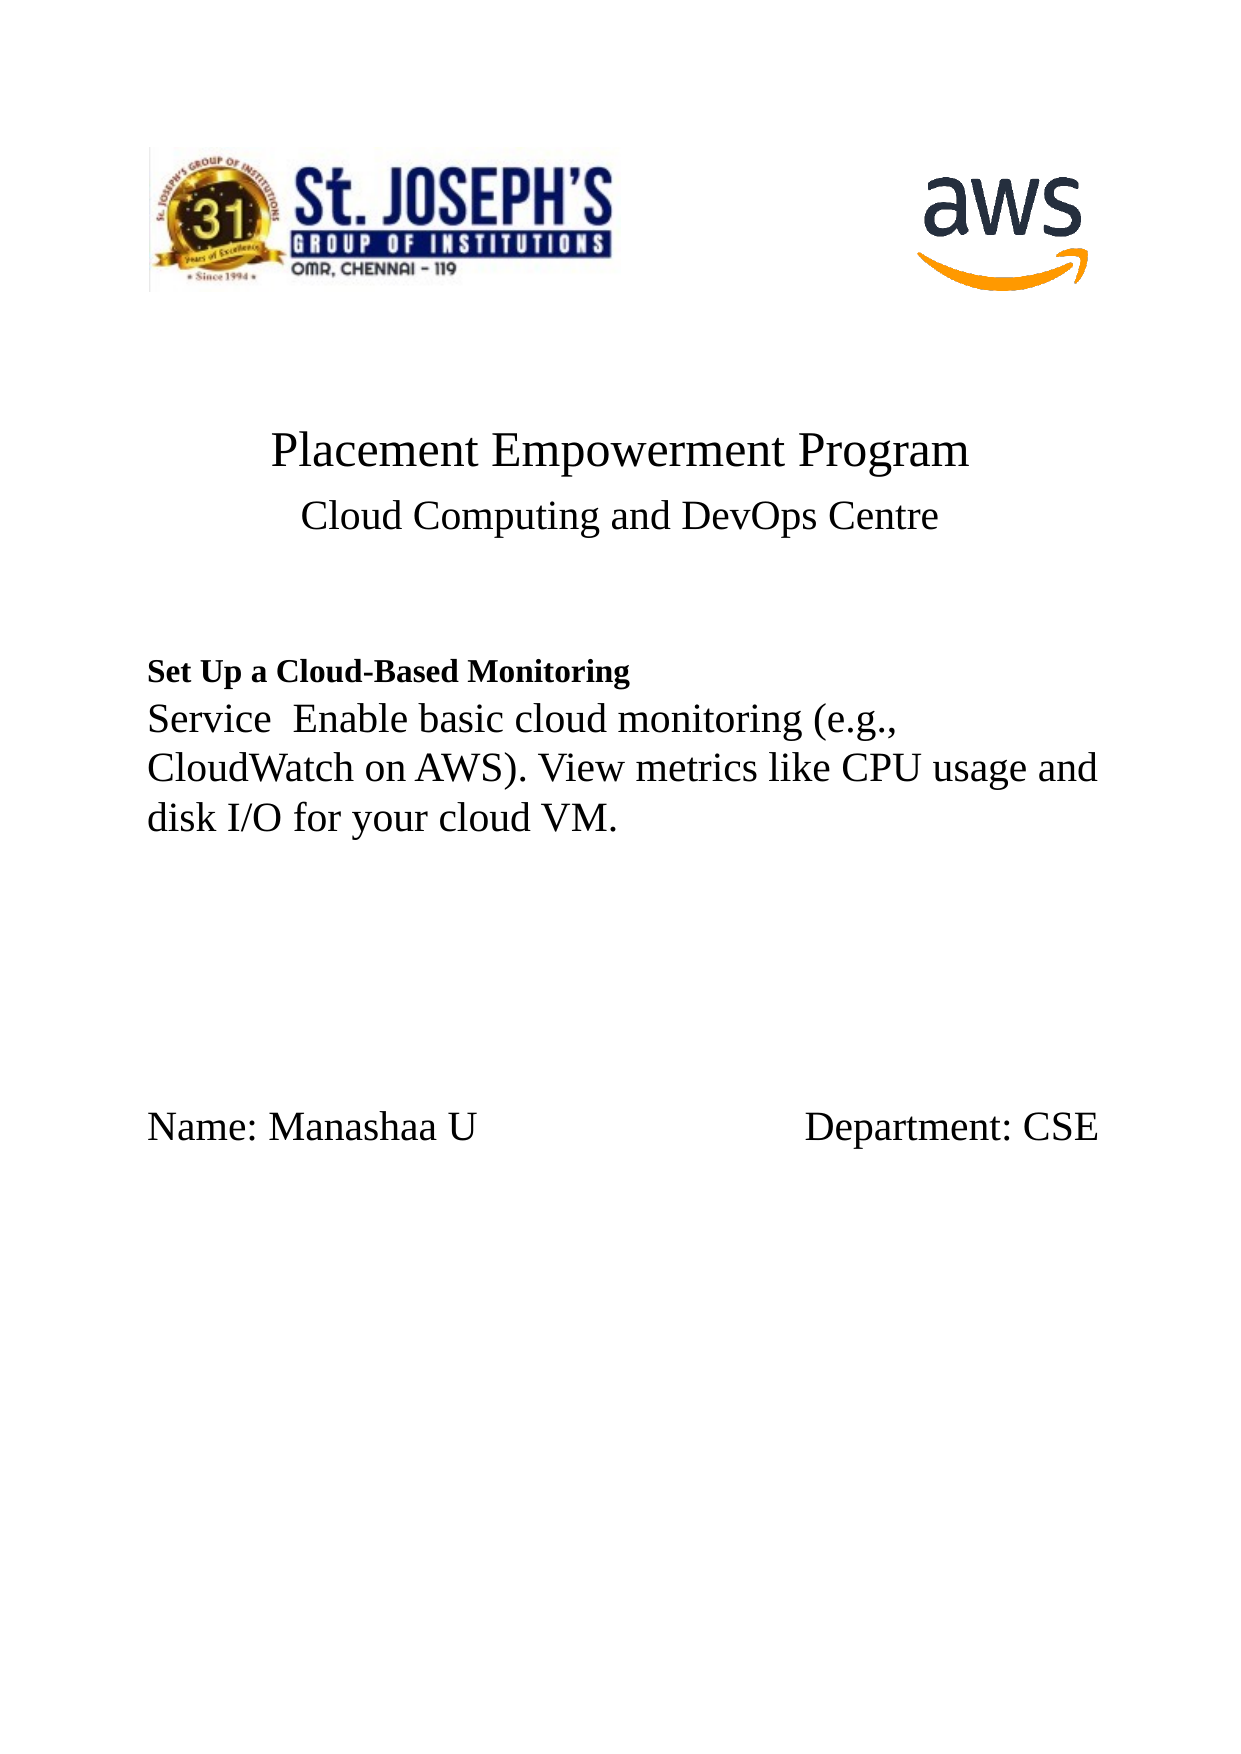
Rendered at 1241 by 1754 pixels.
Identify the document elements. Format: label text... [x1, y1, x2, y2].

picture [917, 177, 1088, 291]
text Service Enable basic cloud monitoring (e.g., CloudWatch on AWS). View metrics like CPU usage and disk I/O for your cloud VM. [147, 693, 1099, 840]
picture [149, 147, 621, 292]
text Name: Manashaa U Department: CSE [147, 1101, 1099, 1149]
text Placement Empowerment Program [147, 420, 1093, 477]
text Cloud Computing and DevOps Centre [147, 491, 1092, 538]
text Set Up a Cloud-Based Monitoring [147, 651, 1099, 690]
